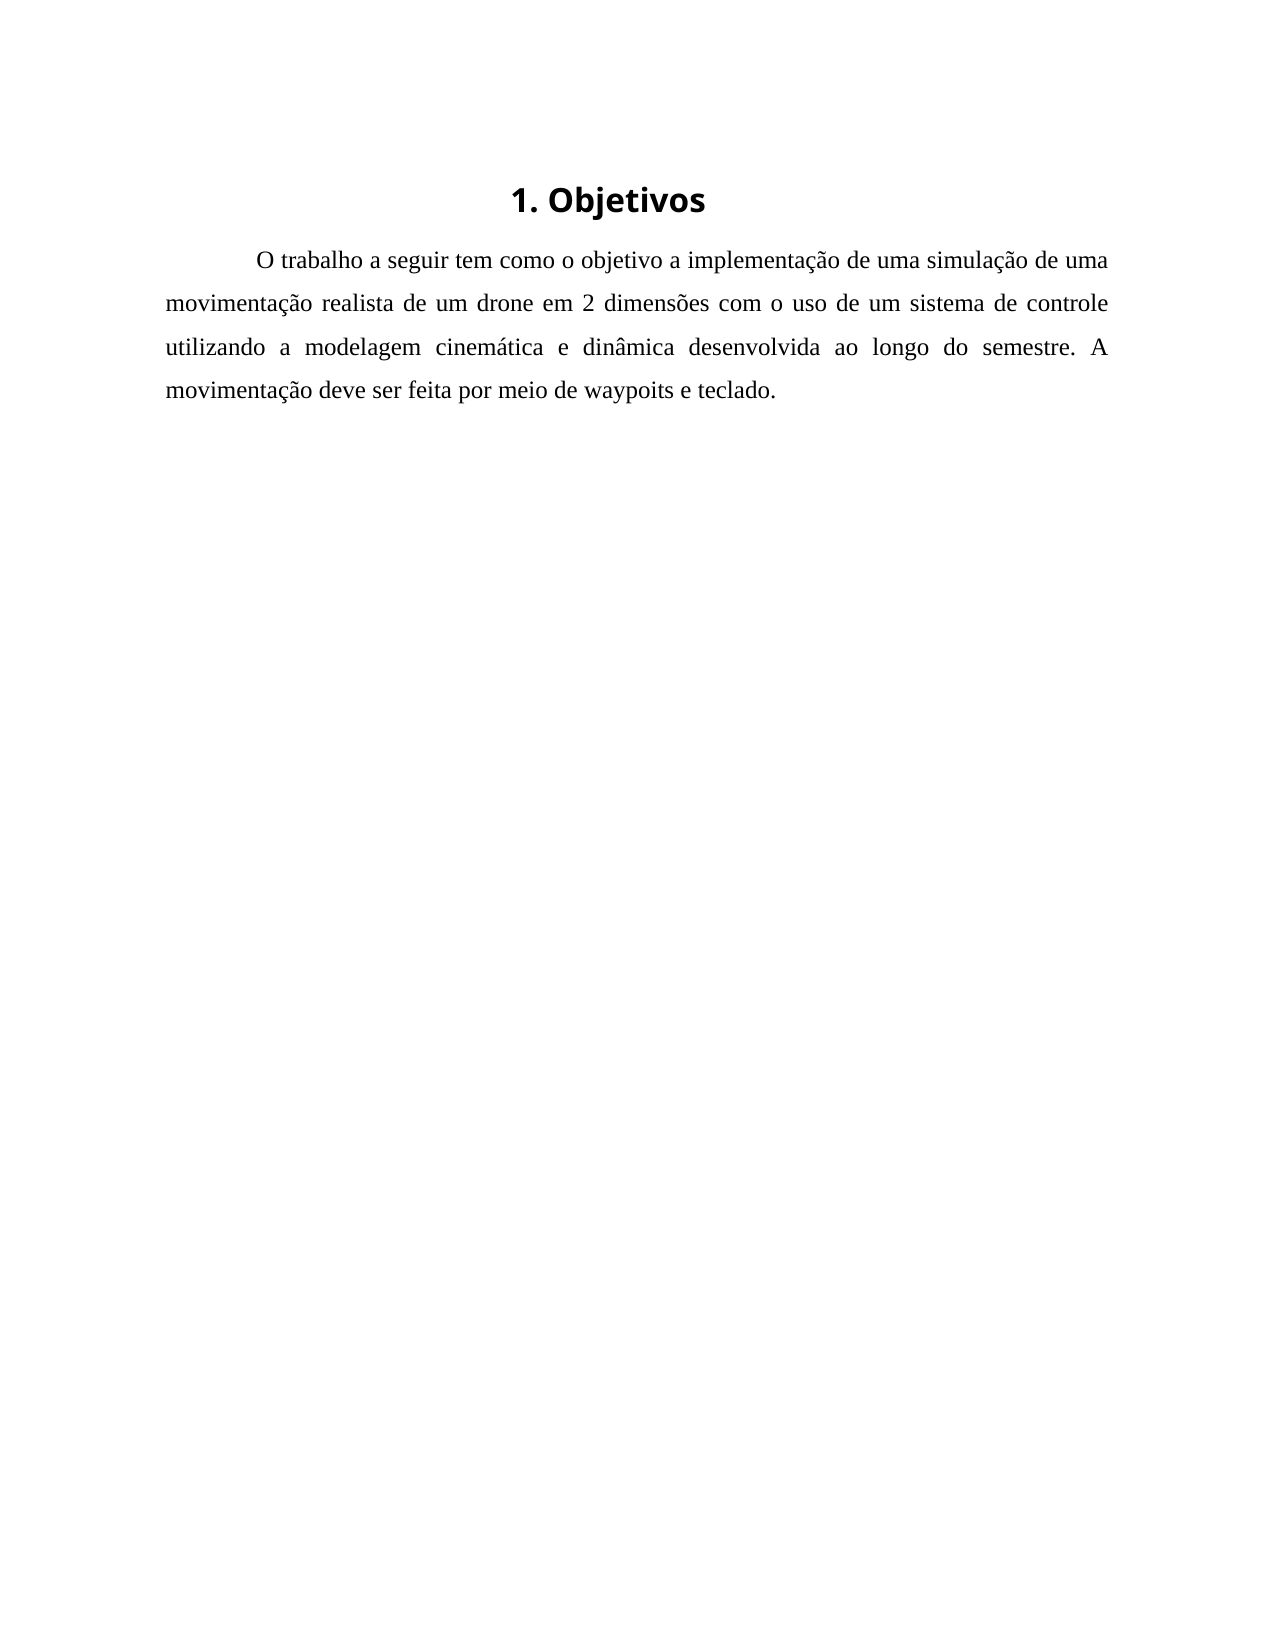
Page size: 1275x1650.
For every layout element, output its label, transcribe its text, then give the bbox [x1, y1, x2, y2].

subtitle Objetivos [106, 177, 1110, 223]
text O trabalho a seguir tem como o objetivo a implementação de uma simulação de uma movimentação realista de um drone em 2 dimensões com o uso de um sistema de controle utilizando a modelagem cinemática e dinâmica desenvolvida ao longo do semestre. A movimentação deve ser feita por meio de waypoits e teclado. [165, 245, 1110, 403]
